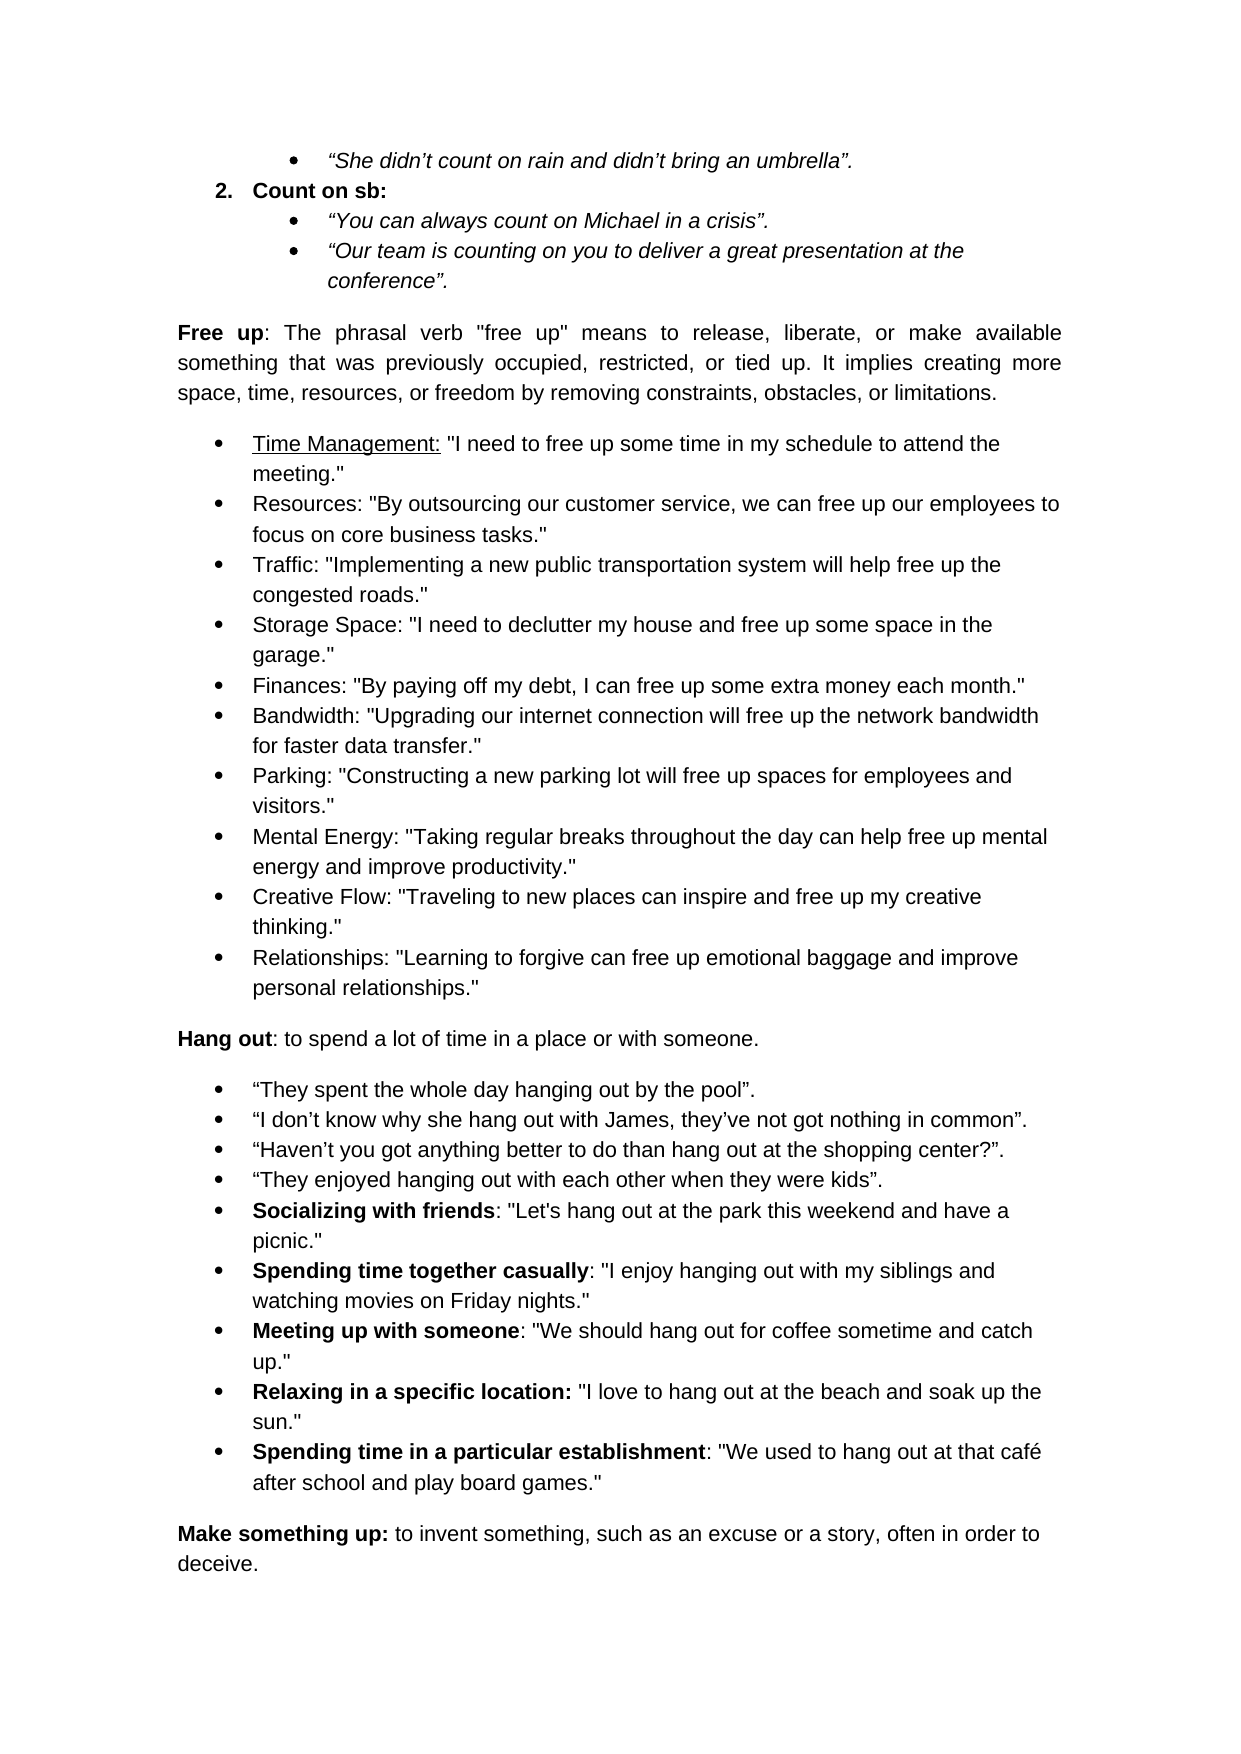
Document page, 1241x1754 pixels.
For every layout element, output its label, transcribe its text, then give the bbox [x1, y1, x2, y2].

list Bandwidth: "Upgrading our internet connection will free up the network bandwidth for faster data transfer." [215, 703, 1063, 758]
list Relaxing in a specific location: "I love to hang out at the beach and soak up the sun." [215, 1379, 1063, 1434]
text Make something up: to invent something, such as an excuse or a story, often in order to deceive. [177, 1521, 1063, 1576]
list Parking: "Constructing a new parking lot will free up spaces for employees and visitors." [215, 763, 1063, 819]
list “Haven’t you got anything better to do than hang out at the shopping center?”. [215, 1137, 1063, 1162]
list Storage Space: "I need to declutter my house and free up some space in the garage." [215, 612, 1063, 668]
list Spending time together casually: "I enjoy hanging out with my siblings and watching movies on Friday nights." [215, 1258, 1063, 1313]
list Spending time in a particular establishment: "We used to hang out at that café after school and play board games." [215, 1439, 1063, 1495]
list Relationships: "Learning to forgive can free up emotional baggage and improve personal relationships." [215, 944, 1063, 1000]
list “They enjoyed hanging out with each other when they were kids”. [215, 1167, 1063, 1193]
list Resources: "By outsourcing our customer service, we can free up our employees to focus on core business tasks." [215, 491, 1063, 547]
list Time Management: "I need to free up some time in my schedule to attend the meeting." [215, 431, 1063, 486]
list “They spent the whole day hanging out by the pool”. [215, 1077, 1063, 1102]
list Mental Energy: "Taking regular breaks throughout the day can help free up mental energy and improve productivity." [215, 824, 1063, 879]
list “I don’t know why she hang out with James, they’ve not got nothing in common”. [215, 1107, 1063, 1132]
list Count on sb: [215, 178, 1063, 203]
list Creative Flow: "Traveling to new places can inspire and free up my creative thinking." [215, 884, 1063, 939]
list Meeting up with someone: "We should hang out for coffee sometime and catch up." [215, 1318, 1063, 1374]
list “You can always count on Michael in a crisis”. [290, 208, 1063, 233]
list “Our team is counting on you to deliver a great presentation at the conference”. [290, 238, 1063, 294]
list “She didn’t count on rain and didn’t bring an umbrella”. [290, 148, 1063, 173]
list Traffic: "Implementing a new public transportation system will help free up the congested roads." [215, 552, 1063, 607]
list Socializing with friends: "Let's hang out at the park this weekend and have a picnic." [215, 1198, 1063, 1253]
text Free up: The phrasal verb "free up" means to release, liberate, or make available something that was previously occupied, restricted, or tied up. It implies creating more space, time, resources, or freedom by removing constraints, obstacles, or limitations. [177, 319, 1063, 405]
list Finances: "By paying off my debt, I can free up some extra money each month." [215, 673, 1063, 698]
text Hang out: to spend a lot of time in a place or with someone. [177, 1026, 1063, 1051]
